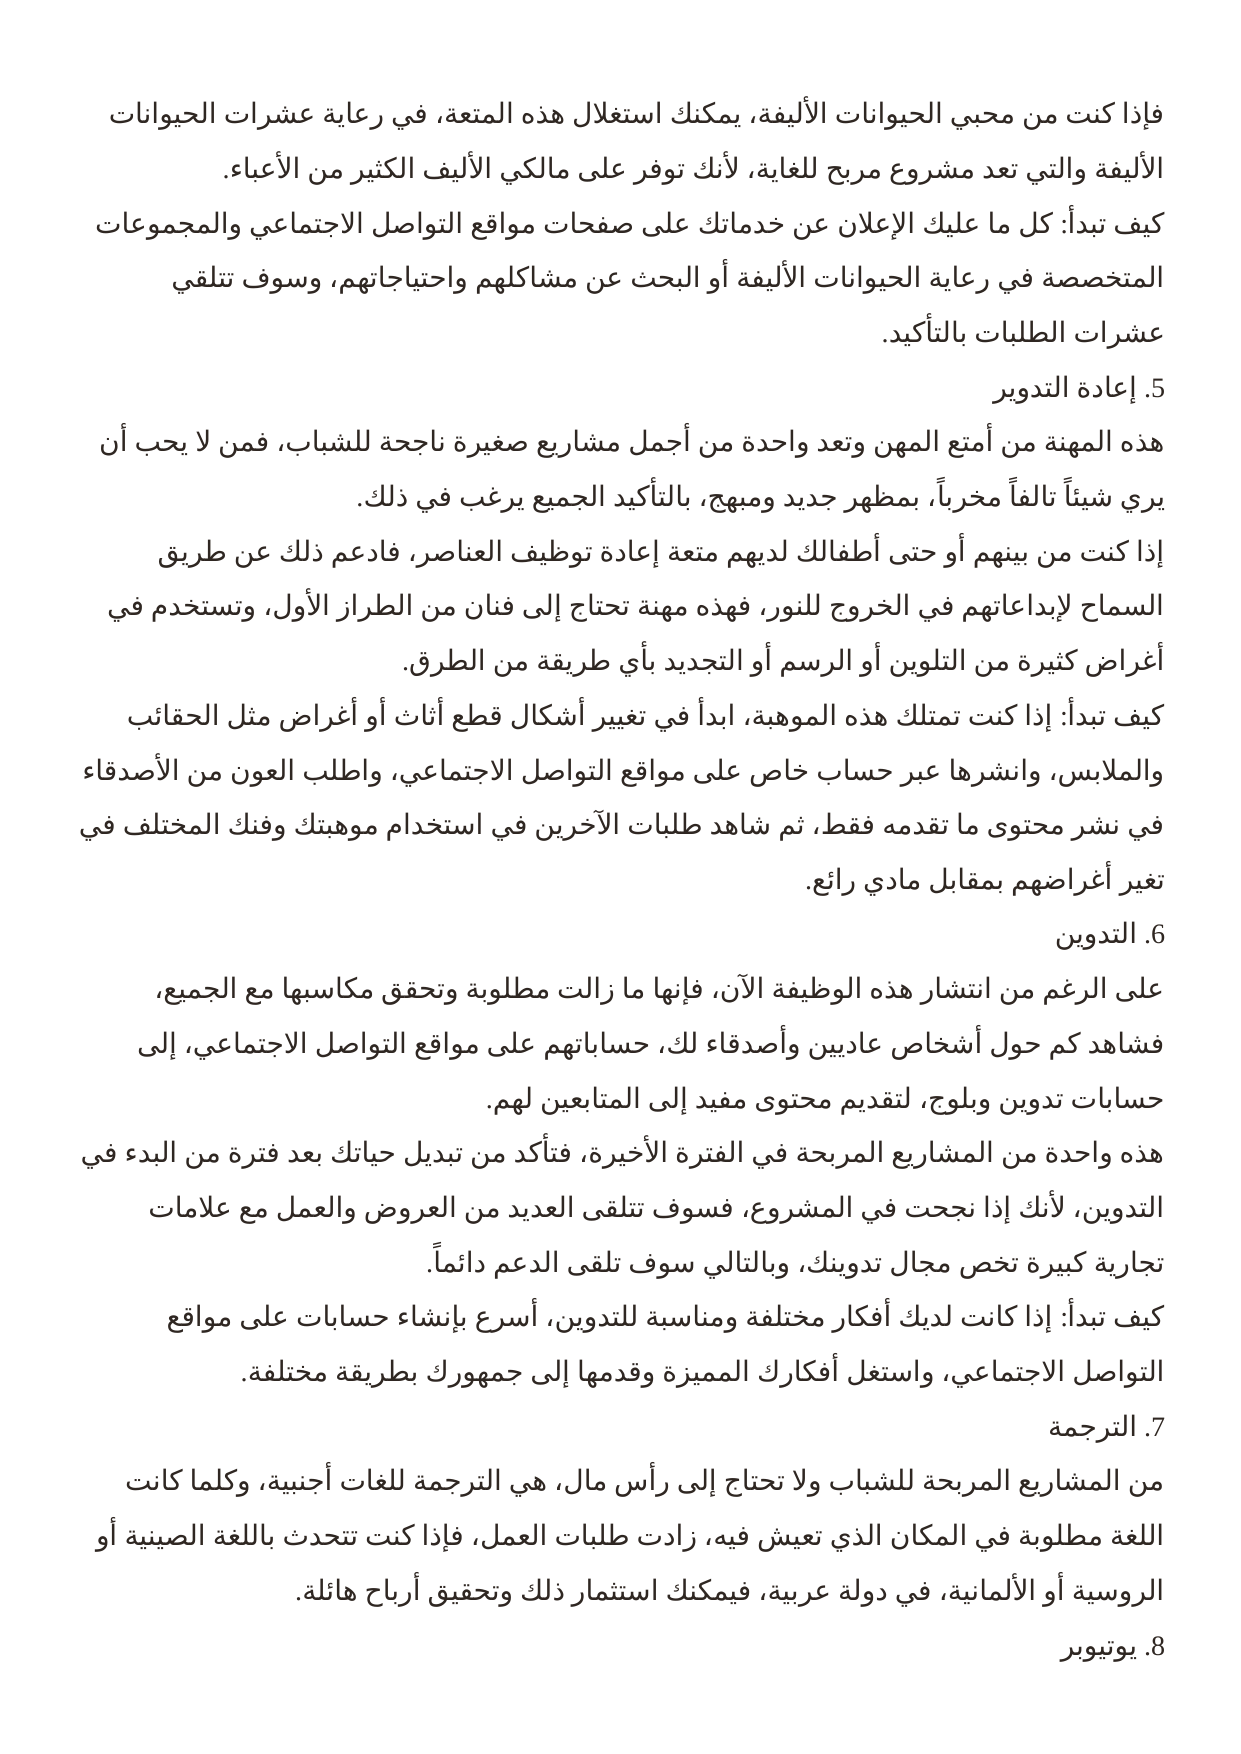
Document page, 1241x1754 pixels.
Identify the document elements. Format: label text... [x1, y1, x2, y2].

text 8. يوتيوبر [75, 1606, 1165, 1661]
text هذه المهنة من أمتع المهن وتعد واحدة من أجمل مشاريع صغيرة ناجحة للشباب، فمن لا يحب أن يري شيئاً تالفاً مخرباً، بمظهر جديد ومبهج، بالتأكيد الجميع يرغب في ذلك. [75, 403, 1165, 512]
text كيف تبدأ: إذا كانت لديك أفكار مختلفة ومناسبة للتدوين، أسرع بإنشاء حسابات على مواقع التواصل الاجتماعي، واستغل أفكارك المميزة وقدمها إلى جمهورك بطريقة مختلفة. [75, 1278, 1165, 1387]
text فإذا كنت من محبي الحيوانات الأليفة، يمكنك استغلال هذه المتعة، في رعاية عشرات الحيوانات الأليفة والتي تعد مشروع مربح للغاية، لأنك توفر على مالكي الأليف الكثير من الأعباء. [75, 75, 1165, 184]
text 6. التدوين [75, 895, 1165, 950]
text 5. إعادة التدوير [75, 348, 1165, 403]
text 7. الترجمة [75, 1387, 1165, 1442]
text كيف تبدأ: كل ما عليك الإعلان عن خدماتك على صفحات مواقع التواصل الاجتماعي والمجموعات المتخصصة في رعاية الحيوانات الأليفة أو البحث عن مشاكلهم واحتياجاتهم، وسوف تتلقي عشرات الطلبات بالتأكيد. [75, 184, 1165, 348]
text على الرغم من انتشار هذه الوظيفة الآن، فإنها ما زالت مطلوبة وتحقق مكاسبها مع الجميع، فشاهد كم حول أشخاص عاديين وأصدقاء لك، حساباتهم على مواقع التواصل الاجتماعي، إلى حسابات تدوين وبلوج، لتقديم محتوى مفيد إلى المتابعين لهم. [75, 950, 1165, 1114]
text كيف تبدأ: إذا كنت تمتلك هذه الموهبة، ابدأ في تغيير أشكال قطع أثاث أو أغراض مثل الحقائب والملابس، وانشرها عبر حساب خاص على مواقع التواصل الاجتماعي، واطلب العون من الأصدقاء في نشر محتوى ما تقدمه فقط، ثم شاهد طلبات الآخرين في استخدام موهبتك وفنك المختلف في تغير أغراضهم بمقابل مادي رائع. [75, 677, 1165, 895]
text هذه واحدة من المشاريع المربحة في الفترة الأخيرة، فتأكد من تبديل حياتك بعد فترة من البدء في التدوين، لأنك إذا نجحت في المشروع، فسوف تتلقى العديد من العروض والعمل مع علامات تجارية كبيرة تخص مجال تدوينك، وبالتالي سوف تلقى الدعم دائماً. [75, 1114, 1165, 1278]
text من المشاريع المربحة للشباب ولا تحتاج إلى رأس مال، هي الترجمة للغات أجنبية، وكلما كانت اللغة مطلوبة في المكان الذي تعيش فيه، زادت طلبات العمل، فإذا كنت تتحدث باللغة الصينية أو الروسية أو الألمانية، في دولة عربية، فيمكنك استثمار ذلك وتحقيق أرباح هائلة. [75, 1442, 1165, 1606]
text إذا كنت من بينهم أو حتى أطفالك لديهم متعة إعادة توظيف العناصر، فادعم ذلك عن طريق السماح لإبداعاتهم في الخروج للنور، فهذه مهنة تحتاج إلى فنان من الطراز الأول، وتستخدم في أغراض كثيرة من التلوين أو الرسم أو التجديد بأي طريقة من الطرق. [75, 512, 1165, 677]
